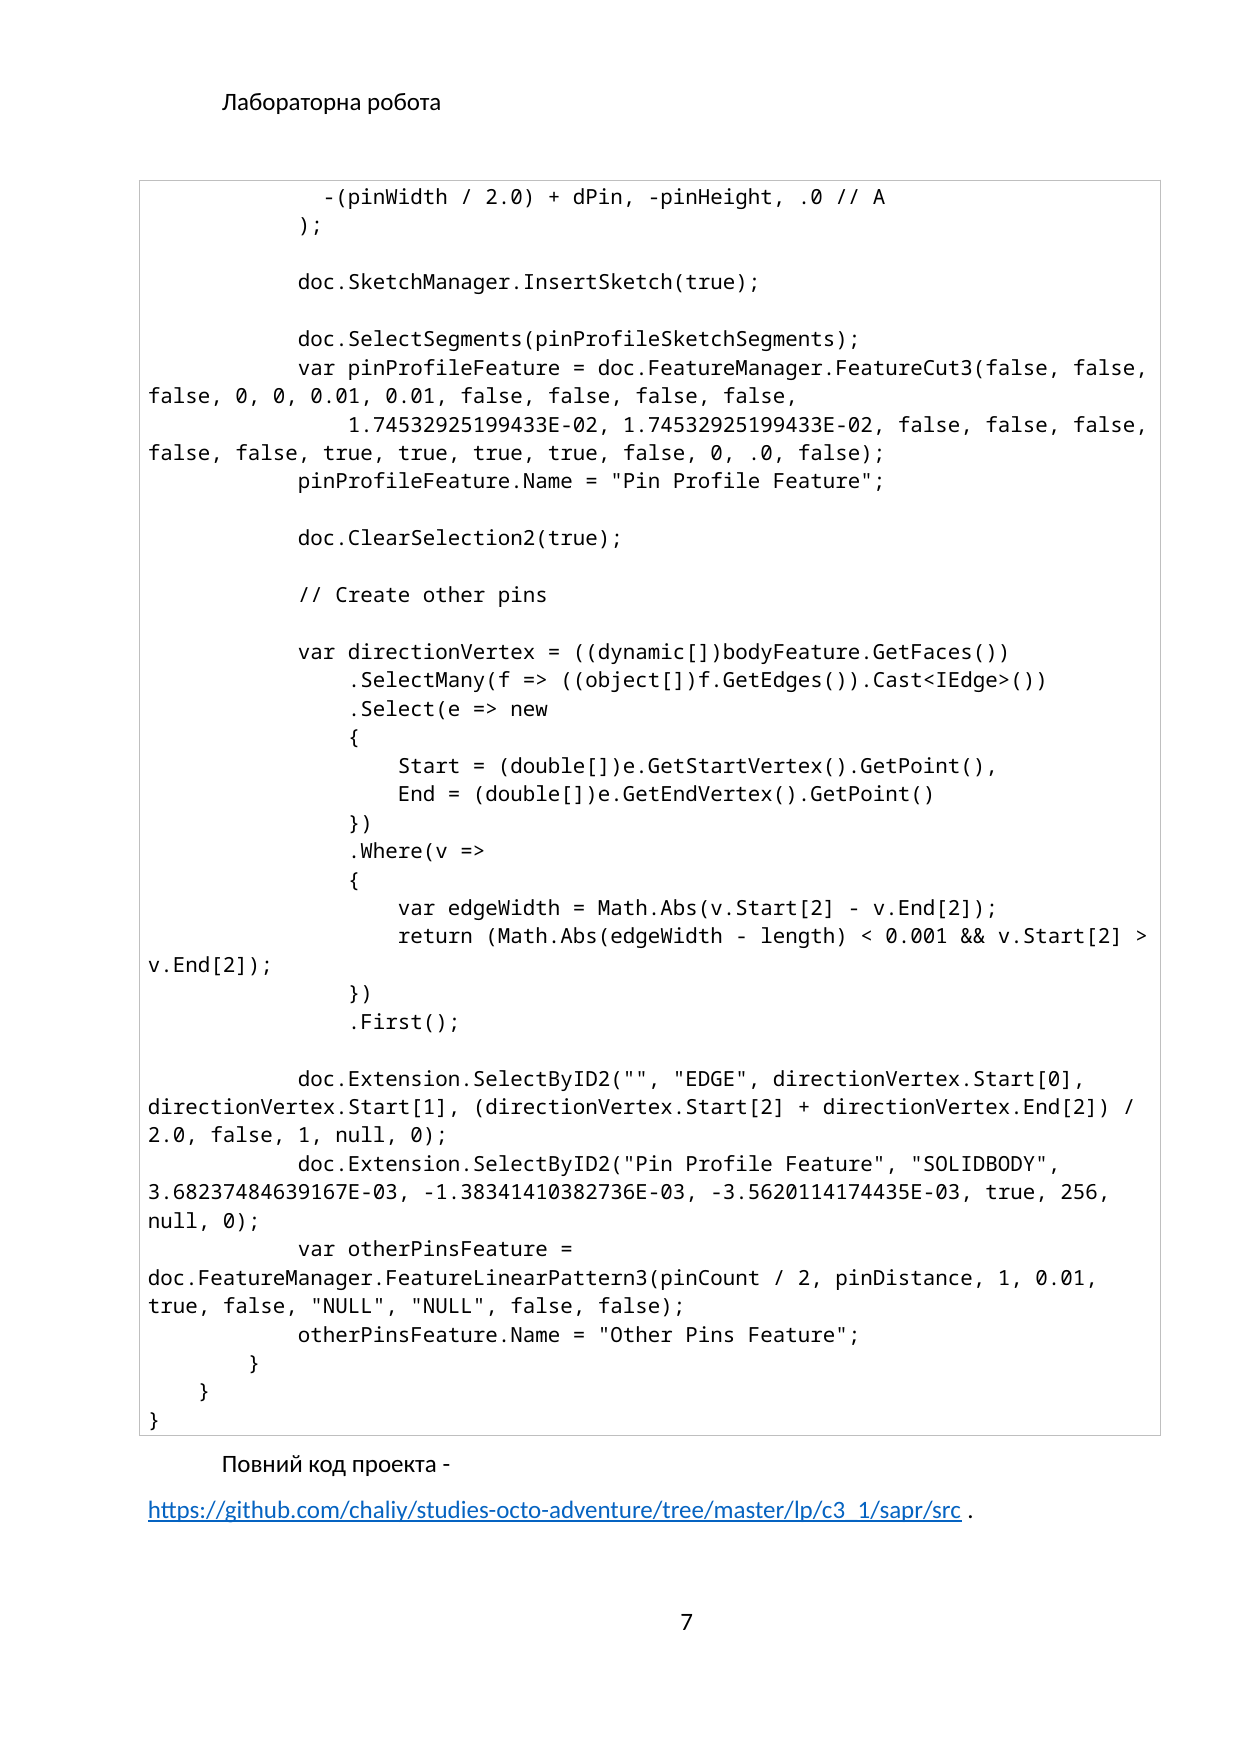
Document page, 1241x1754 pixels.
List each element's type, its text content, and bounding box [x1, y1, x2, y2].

text doc.Extension.SelectByID2("", "EDGE", directionVertex.Start[0], directionVertex.Start[1], (directionVertex.Start[2] + directionVertex.End[2]) / 2.0, false, 1, null, 0); [148, 1064, 1152, 1149]
text var otherPinsFeature = doc.FeatureManager.FeatureLinearPattern3(pinCount / 2, pinDistance, 1, 0.01, true, false, "NULL", "NULL", false, false); [148, 1234, 1152, 1320]
text } [148, 1377, 1152, 1402]
text otherPinsFeature.Name = "Other Pins Feature"; [148, 1320, 1152, 1348]
text doc.Extension.SelectByID2("Pin Profile Feature", "SOLIDBODY", 3.68237484639167E-03, -1.38341410382736E-03, -3.5620114174435E-03, true, 256, null, 0); [148, 1149, 1152, 1234]
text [148, 1448, 1152, 1525]
text -(pinWidth / 2.0) + dPin, -pinHeight, .0 // A [140, 181, 1160, 211]
text } [140, 1402, 1160, 1435]
text .Where(v => [148, 836, 1152, 865]
text } [148, 1348, 1152, 1377]
text doc.SelectSegments(pinProfileSketchSegments); [148, 324, 1152, 353]
text ); [148, 211, 1152, 239]
text var pinProfileFeature = doc.FeatureManager.FeatureCut3(false, false, false, 0, 0, 0.01, 0.01, false, false, false, false, [148, 353, 1152, 410]
text doc.ClearSelection2(true); [148, 523, 1152, 552]
text End = (double[])e.GetEndVertex().GetPoint() [148, 779, 1152, 808]
text .SelectMany(f => ((object[])f.GetEdges()).Cast<IEdge>()) [148, 666, 1152, 694]
text { [148, 722, 1152, 751]
text { [148, 865, 1152, 893]
text .Select(e => new [148, 694, 1152, 722]
text }) [148, 808, 1152, 836]
text var directionVertex = ((dynamic[])bodyFeature.GetFaces()) [148, 637, 1152, 666]
text 1.74532925199433E-02, 1.74532925199433E-02, false, false, false, false, false, true, true, true, true, false, 0, .0, false); [148, 410, 1152, 467]
text var edgeWidth = Math.Abs(v.Start[2] - v.End[2]); [148, 893, 1152, 922]
text pinProfileFeature.Name = "Pin Profile Feature"; [148, 467, 1152, 495]
text // Create other pins [148, 580, 1152, 609]
text return (Math.Abs(edgeWidth - length) < 0.001 && v.Start[2] > v.End[2]); [148, 922, 1152, 978]
text doc.SketchManager.InsertSketch(true); [148, 267, 1152, 296]
text }) [148, 978, 1152, 1007]
text .First(); [148, 1007, 1152, 1035]
text Start = (double[])e.GetStartVertex().GetPoint(), [148, 751, 1152, 779]
